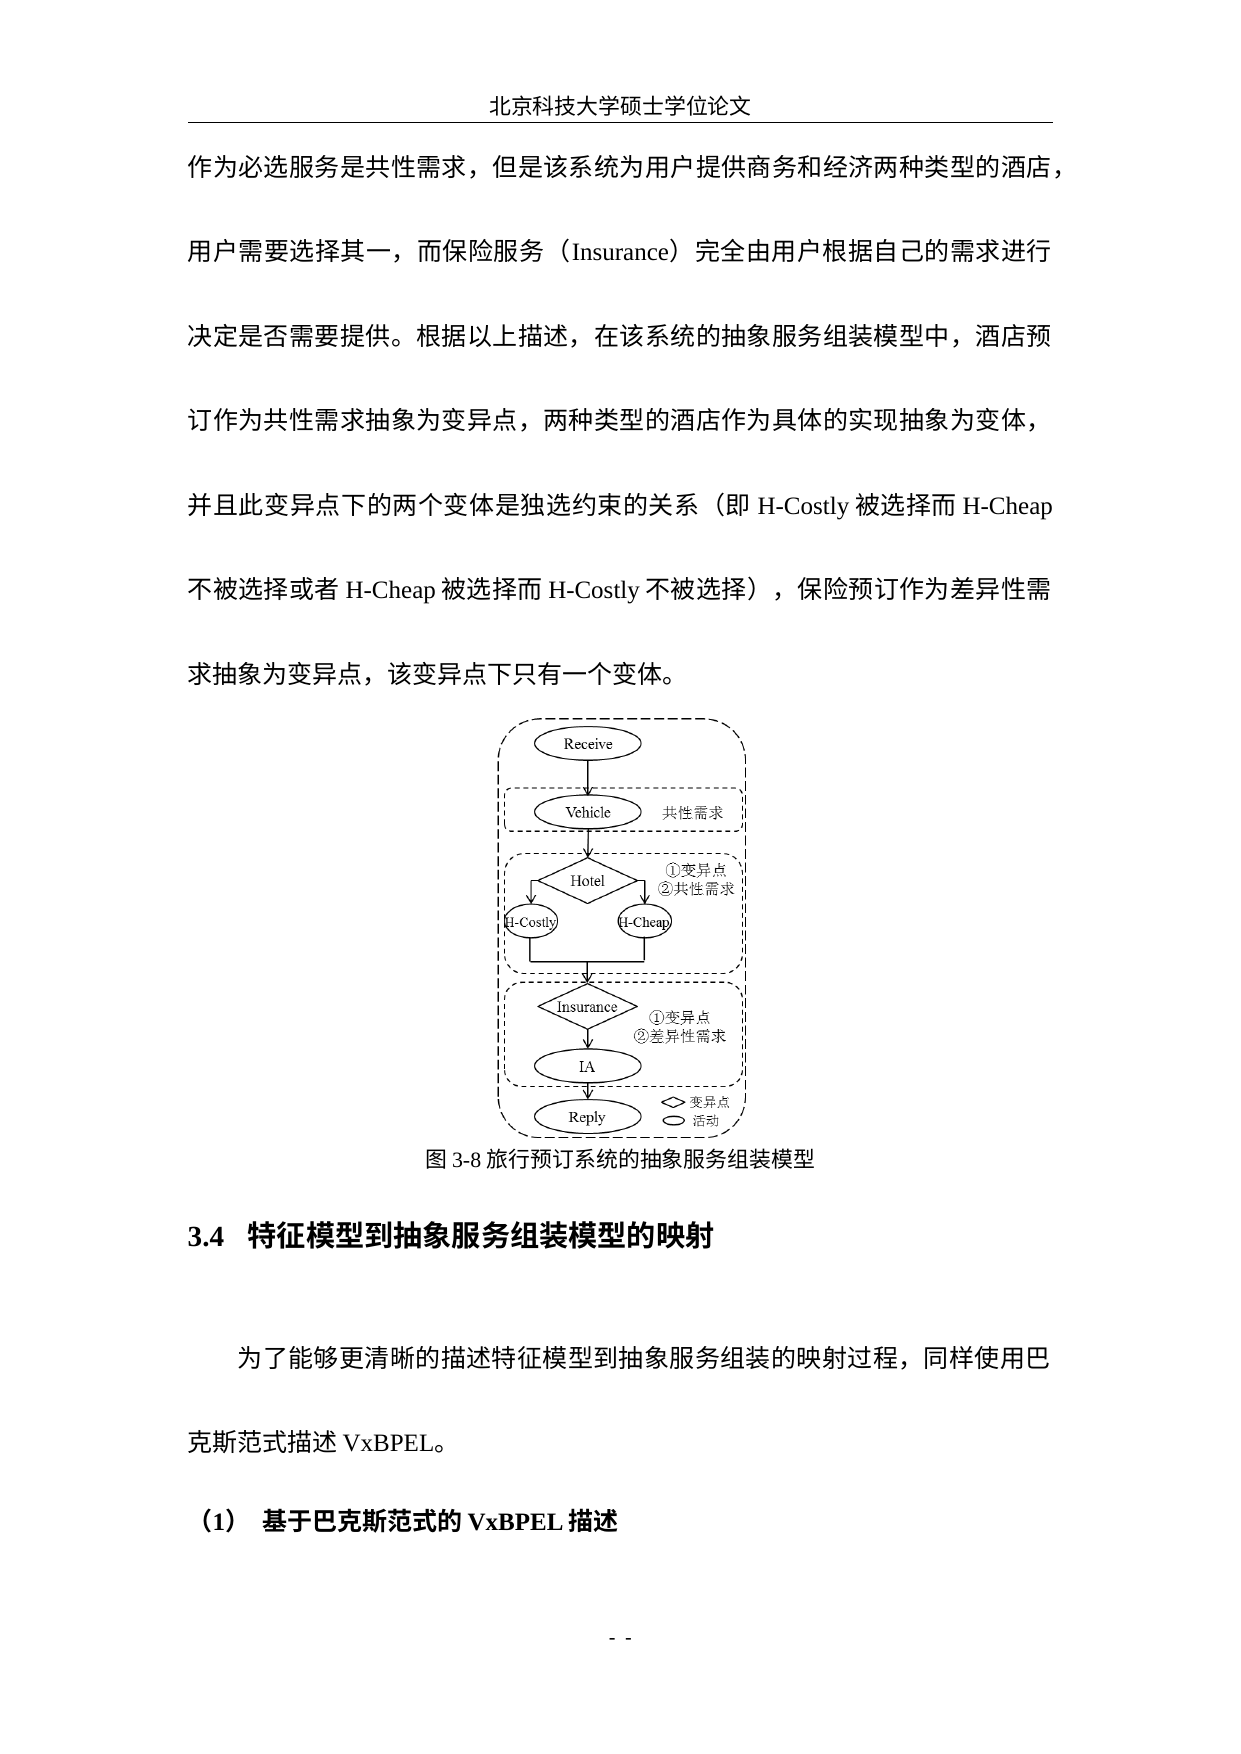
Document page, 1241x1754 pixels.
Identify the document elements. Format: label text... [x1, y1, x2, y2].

picture [488, 718, 752, 1138]
text 为了能够更清晰的描述特征模型到抽象服务组装的映射过程，同样使用巴克斯范式描述VxBPEL。 [187, 1324, 1053, 1473]
text 图3-8 旅行预订系统的抽象服务组装模型 [187, 1141, 1053, 1174]
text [187, 133, 1053, 705]
subtitle 特征模型到抽象服务组装模型的映射 [187, 1201, 1053, 1266]
list 基于巴克斯范式的VxBPEL描述 [187, 1487, 1053, 1552]
